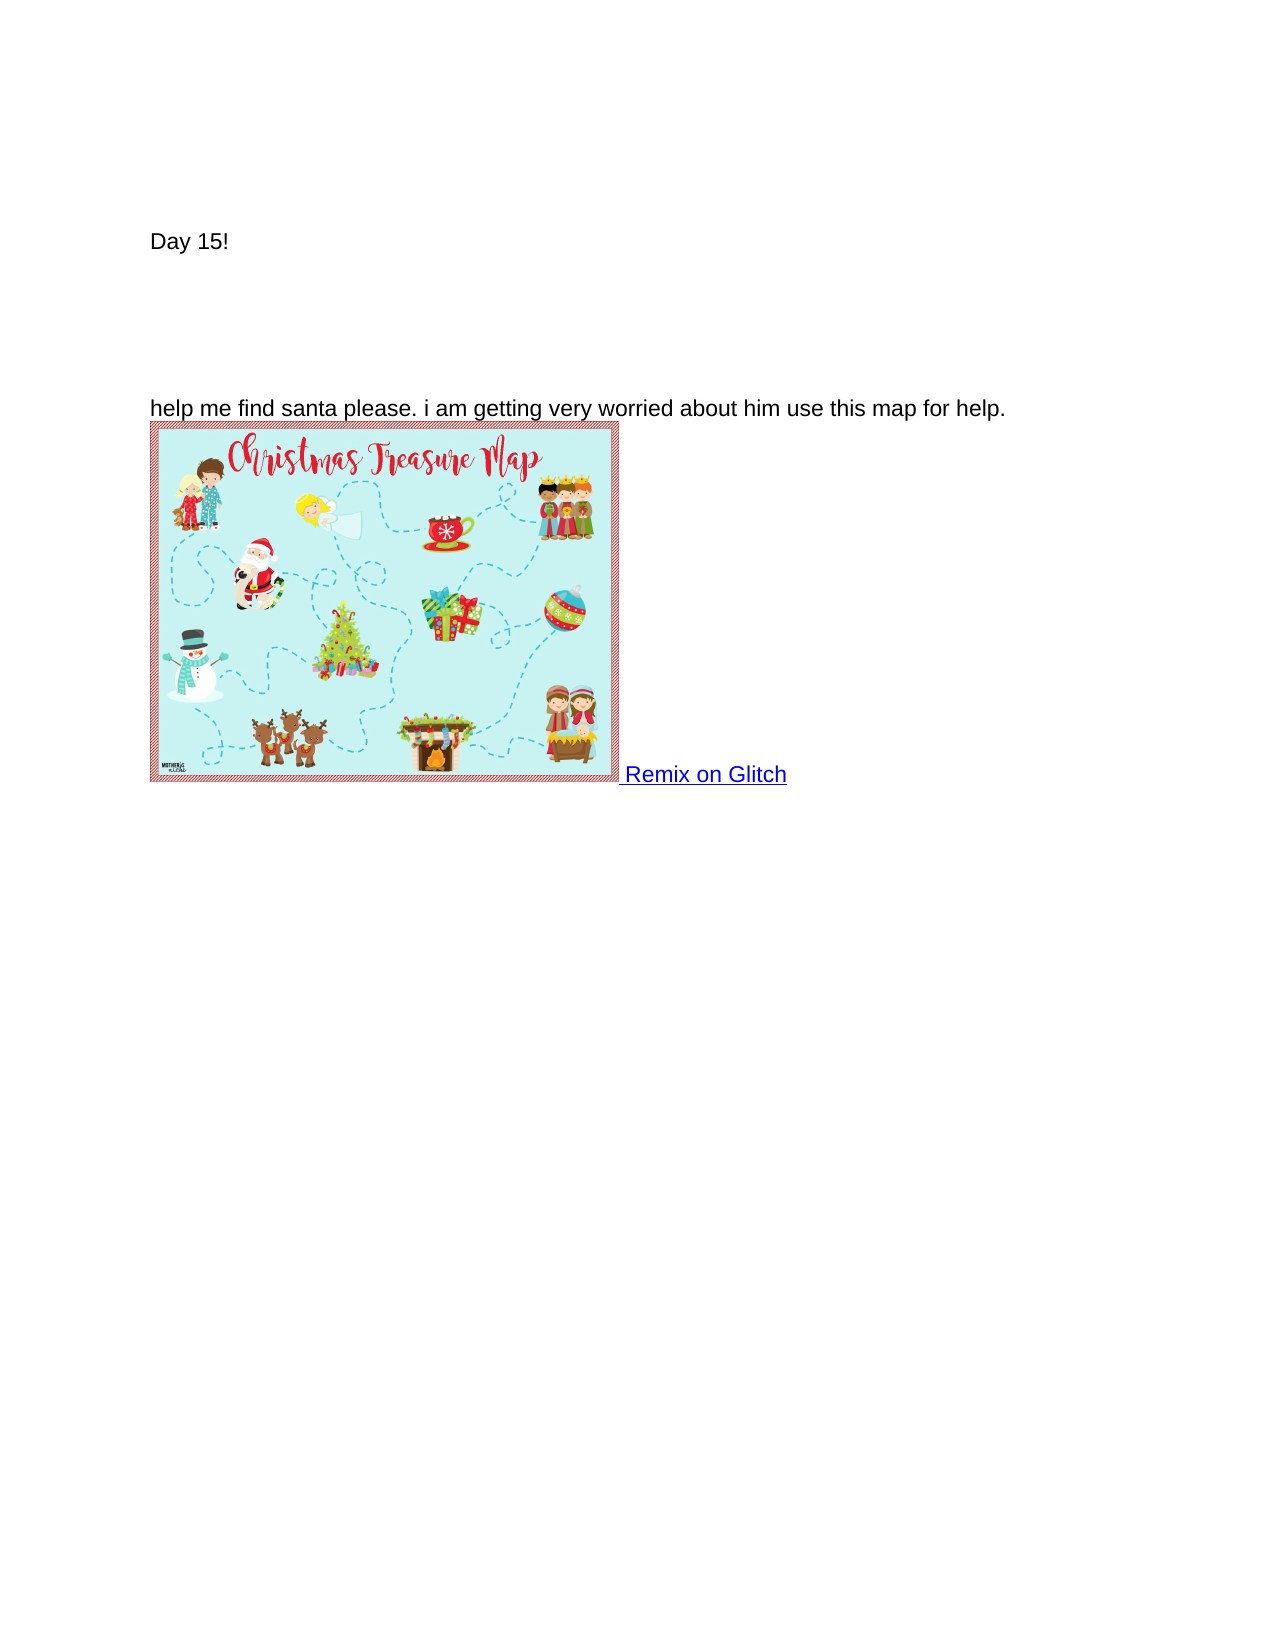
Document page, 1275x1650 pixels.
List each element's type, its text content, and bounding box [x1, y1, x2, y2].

picture [150, 421, 619, 783]
text help me find santa please. i am getting very worried about him use this map for help. [150, 395, 1125, 422]
text Day 15! [150, 228, 1125, 254]
